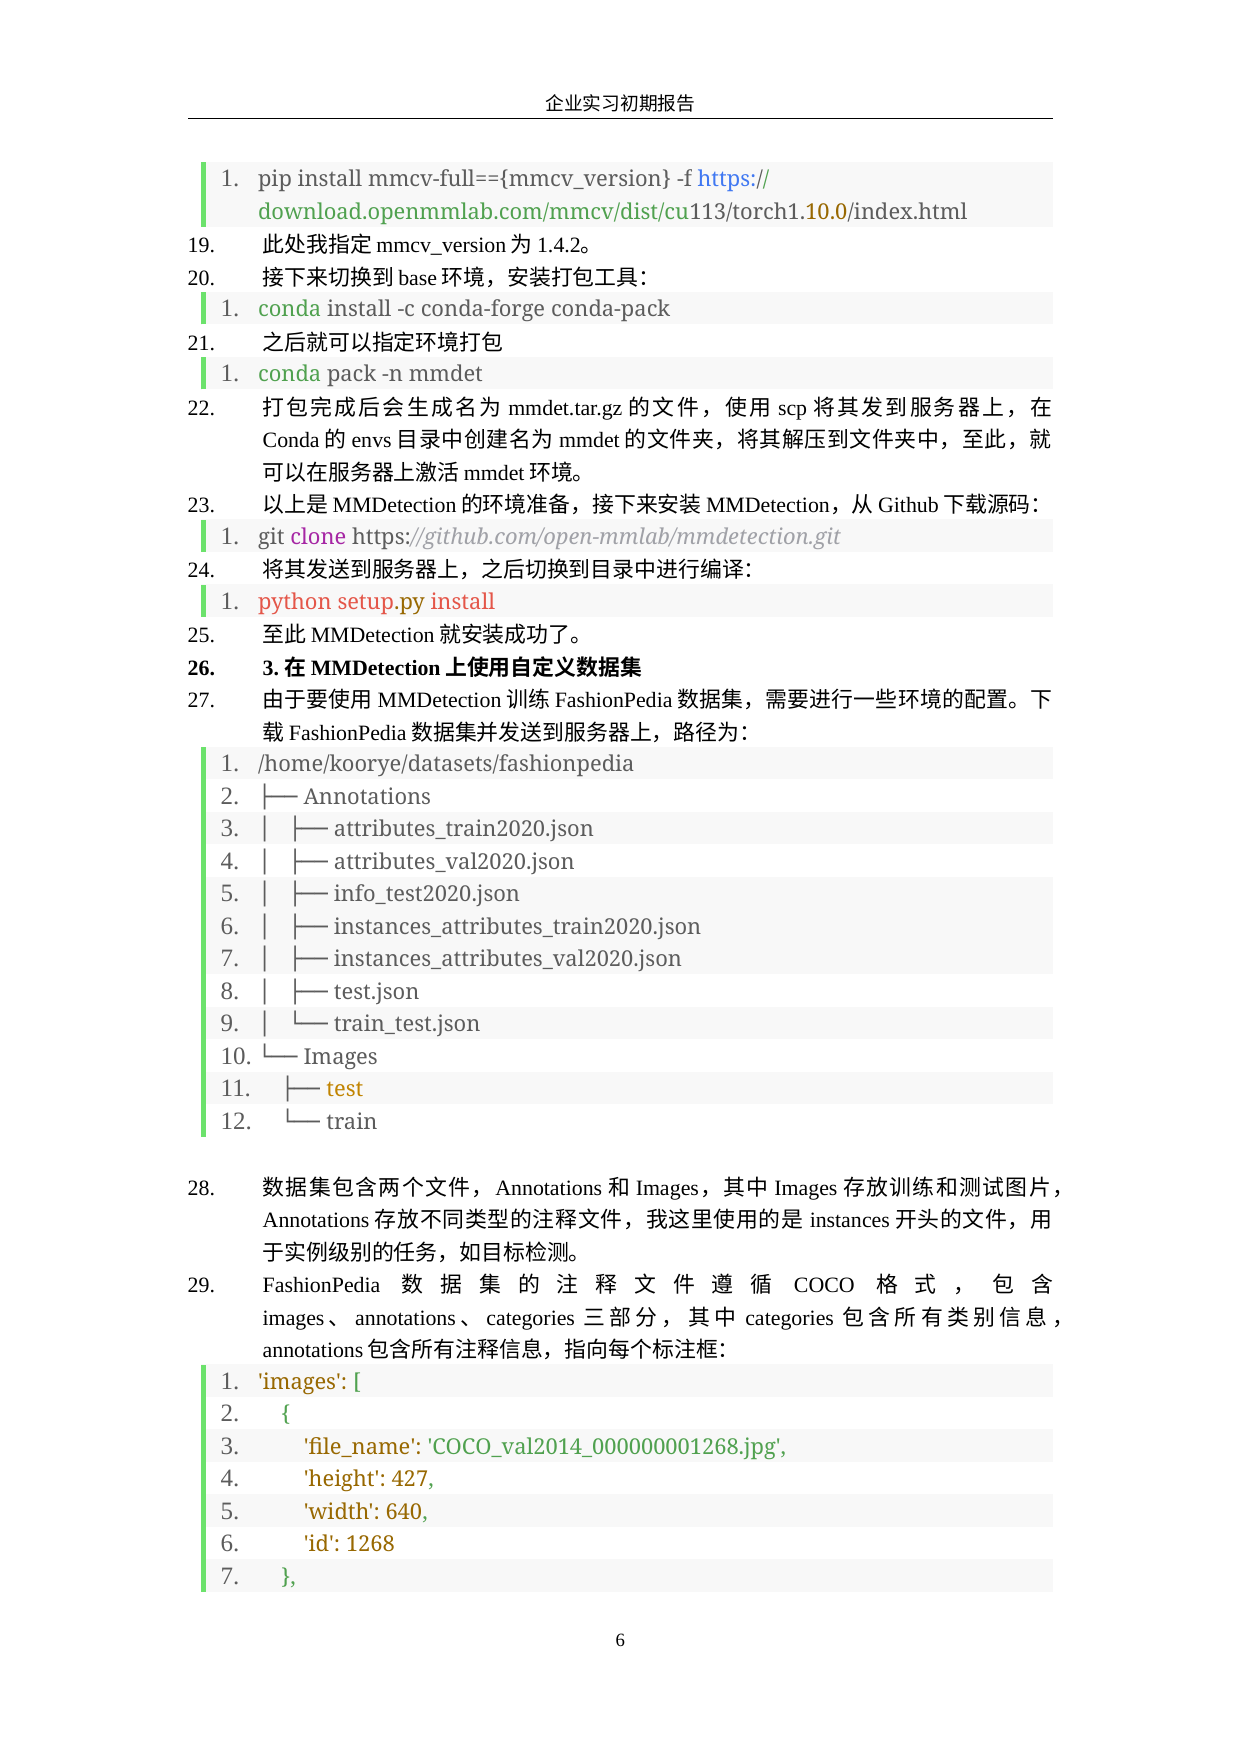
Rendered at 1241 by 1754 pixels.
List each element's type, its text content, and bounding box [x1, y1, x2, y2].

list FashionPedia数据集的注释文件遵循COCO格式，包含images、annotations、categories三部分，其中categories包含所有类别信息，annotations包含所有注释信息，指向每个标注框： [187, 1267, 1053, 1364]
list python setup.py install [201, 584, 1053, 617]
list 将其发送到服务器上，之后切换到目录中进行编译： [187, 552, 1053, 584]
list pip install mmcv-full=={mmcv_version} -f https://download.openmmlab.com/mmcv/dist/cu113/torch1.10.0/index.html [206, 162, 1053, 227]
list │ ├── instances_attributes_val2020.json [206, 942, 1053, 974]
list 以上是MMDetection的环境准备，接下来安装MMDetection，从Github下载源码： [187, 487, 1053, 519]
list 由于要使用MMDetection训练FashionPedia数据集，需要进行一些环境的配置。下载FashionPedia数据集并发送到服务器上，路径为： [187, 682, 1053, 747]
list 3. 在MMDetection上使用自定义数据集 [187, 649, 1053, 682]
list 打包完成后会生成名为mmdet.tar.gz的文件，使用scp将其发到服务器上，在Conda的envs目录中创建名为mmdet的文件夹，将其解压到文件夹中，至此，就可以在服务器上激活mmdet环境。 [187, 389, 1053, 487]
list │ ├── info_test2020.json [206, 877, 1053, 909]
list └── Images [206, 1039, 1053, 1072]
list 'height': 427, [206, 1462, 1053, 1494]
list ├── Annotations [206, 779, 1053, 812]
list git clone https://github.com/open-mmlab/mmdetection.git [201, 519, 1053, 552]
list /home/koorye/datasets/fashionpedia [206, 747, 1053, 779]
list 数据集包含两个文件，Annotations和Images，其中Images存放训练和测试图片，Annotations存放不同类型的注释文件，我这里使用的是instances开头的文件，用于实例级别的任务，如目标检测。 [187, 1169, 1053, 1267]
list │ └── train_test.json [206, 1007, 1053, 1039]
list 'images': [ [201, 1364, 1053, 1397]
list 'width': 640, [206, 1494, 1053, 1527]
list │ ├── test.json [206, 974, 1053, 1007]
list }, [206, 1559, 1053, 1592]
list │ ├── instances_attributes_train2020.json [206, 909, 1053, 942]
list 至此MMDetection就安装成功了。 [187, 617, 1053, 649]
list │ ├── attributes_val2020.json [206, 844, 1053, 877]
list conda install -c conda-forge conda-pack [206, 292, 1053, 324]
list 接下来切换到base环境，安装打包工具： [187, 259, 1053, 292]
list ├── test [206, 1072, 1053, 1104]
list conda pack -n mmdet [206, 357, 1053, 389]
list 此处我指定mmcv_version为1.4.2。 [187, 227, 1053, 259]
list { [206, 1397, 1053, 1429]
list 'id': 1268 [206, 1527, 1053, 1559]
list 'file_name': 'COCO_val2014_000000001268.jpg', [206, 1429, 1053, 1462]
list │ ├── attributes_train2020.json [206, 812, 1053, 844]
list 之后就可以指定环境打包 [187, 324, 1053, 357]
list └── train [206, 1104, 1053, 1137]
